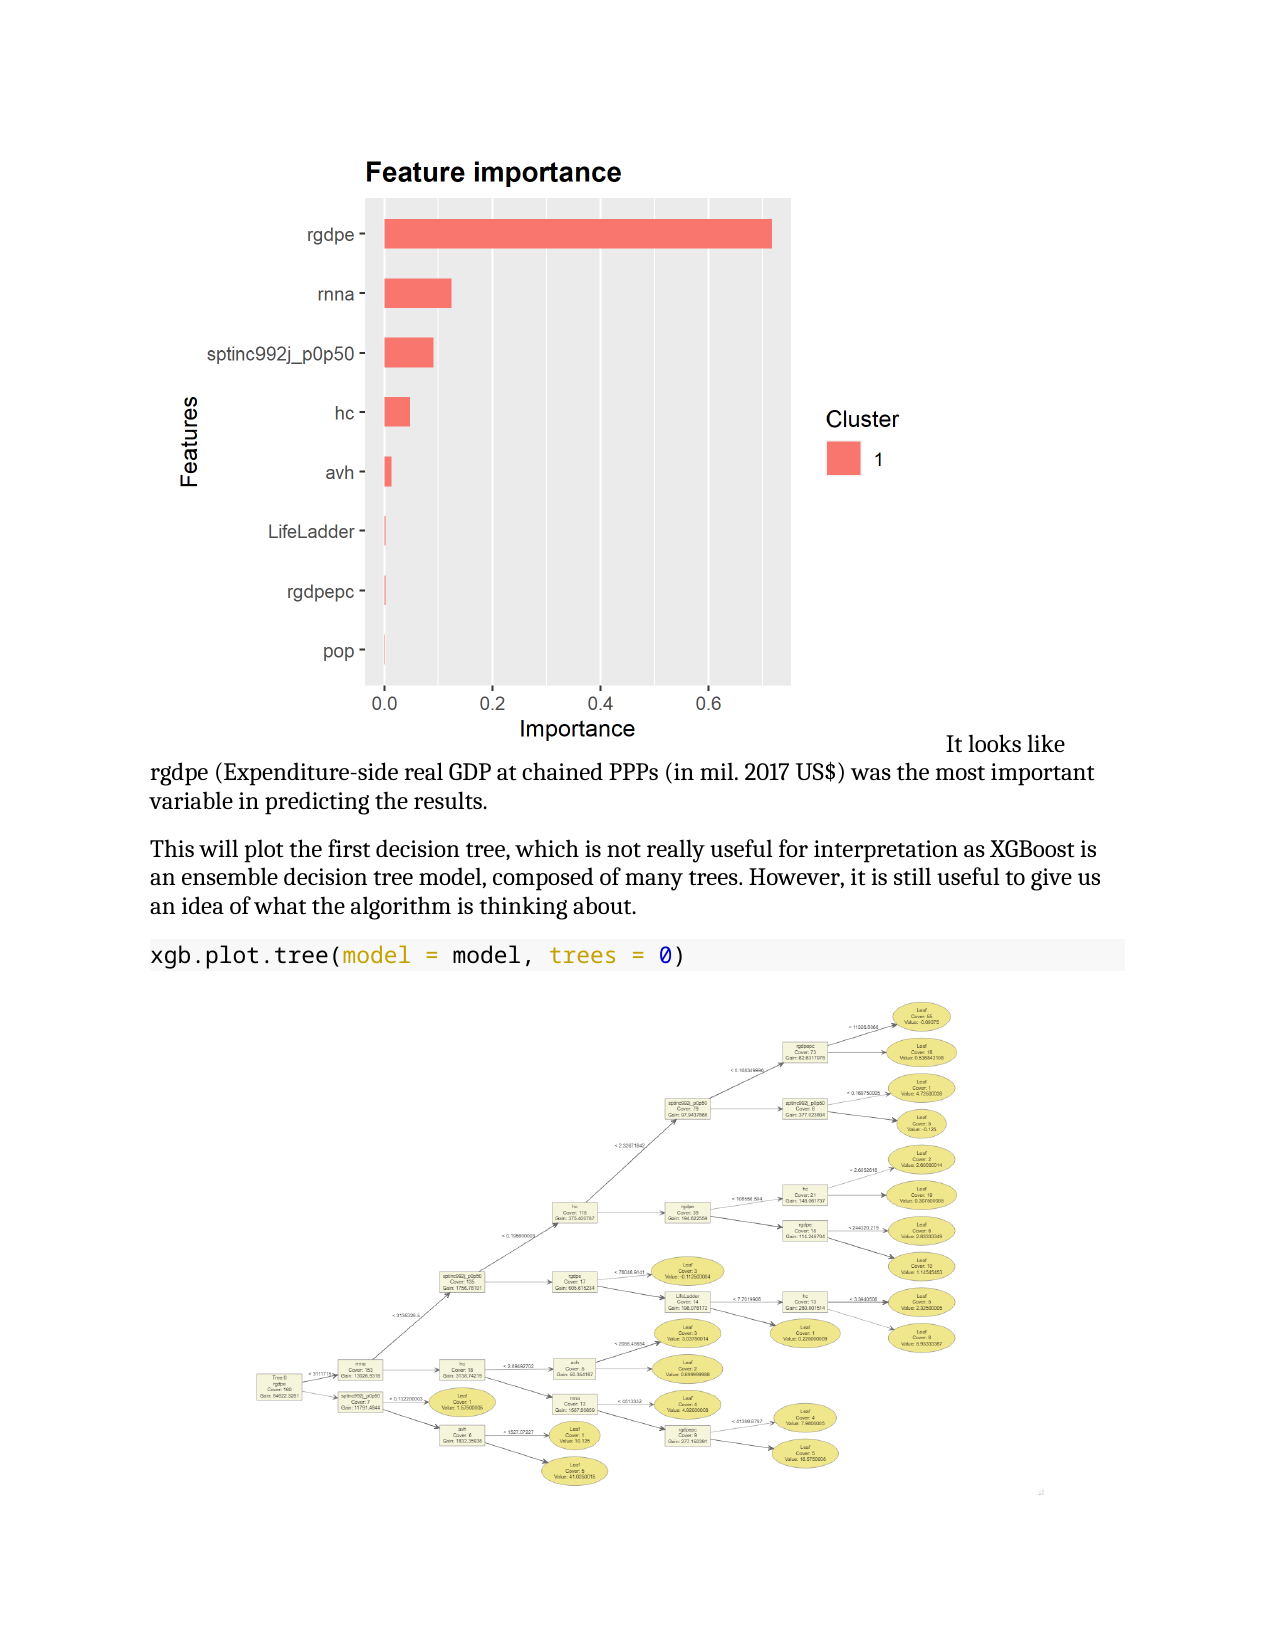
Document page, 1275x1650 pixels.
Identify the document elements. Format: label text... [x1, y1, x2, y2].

picture [168, 150, 922, 752]
text This will plot the first decision tree, which is not really useful for interpretation as XGBoost is an ensemble decision tree model, composed of many trees. However, it is still useful to give us an idea of what the algorithm is thinking about. [150, 834, 1125, 921]
text xgb.plot.tree(model = model, trees = 0) [150, 939, 1125, 971]
picture [168, 991, 1044, 1495]
